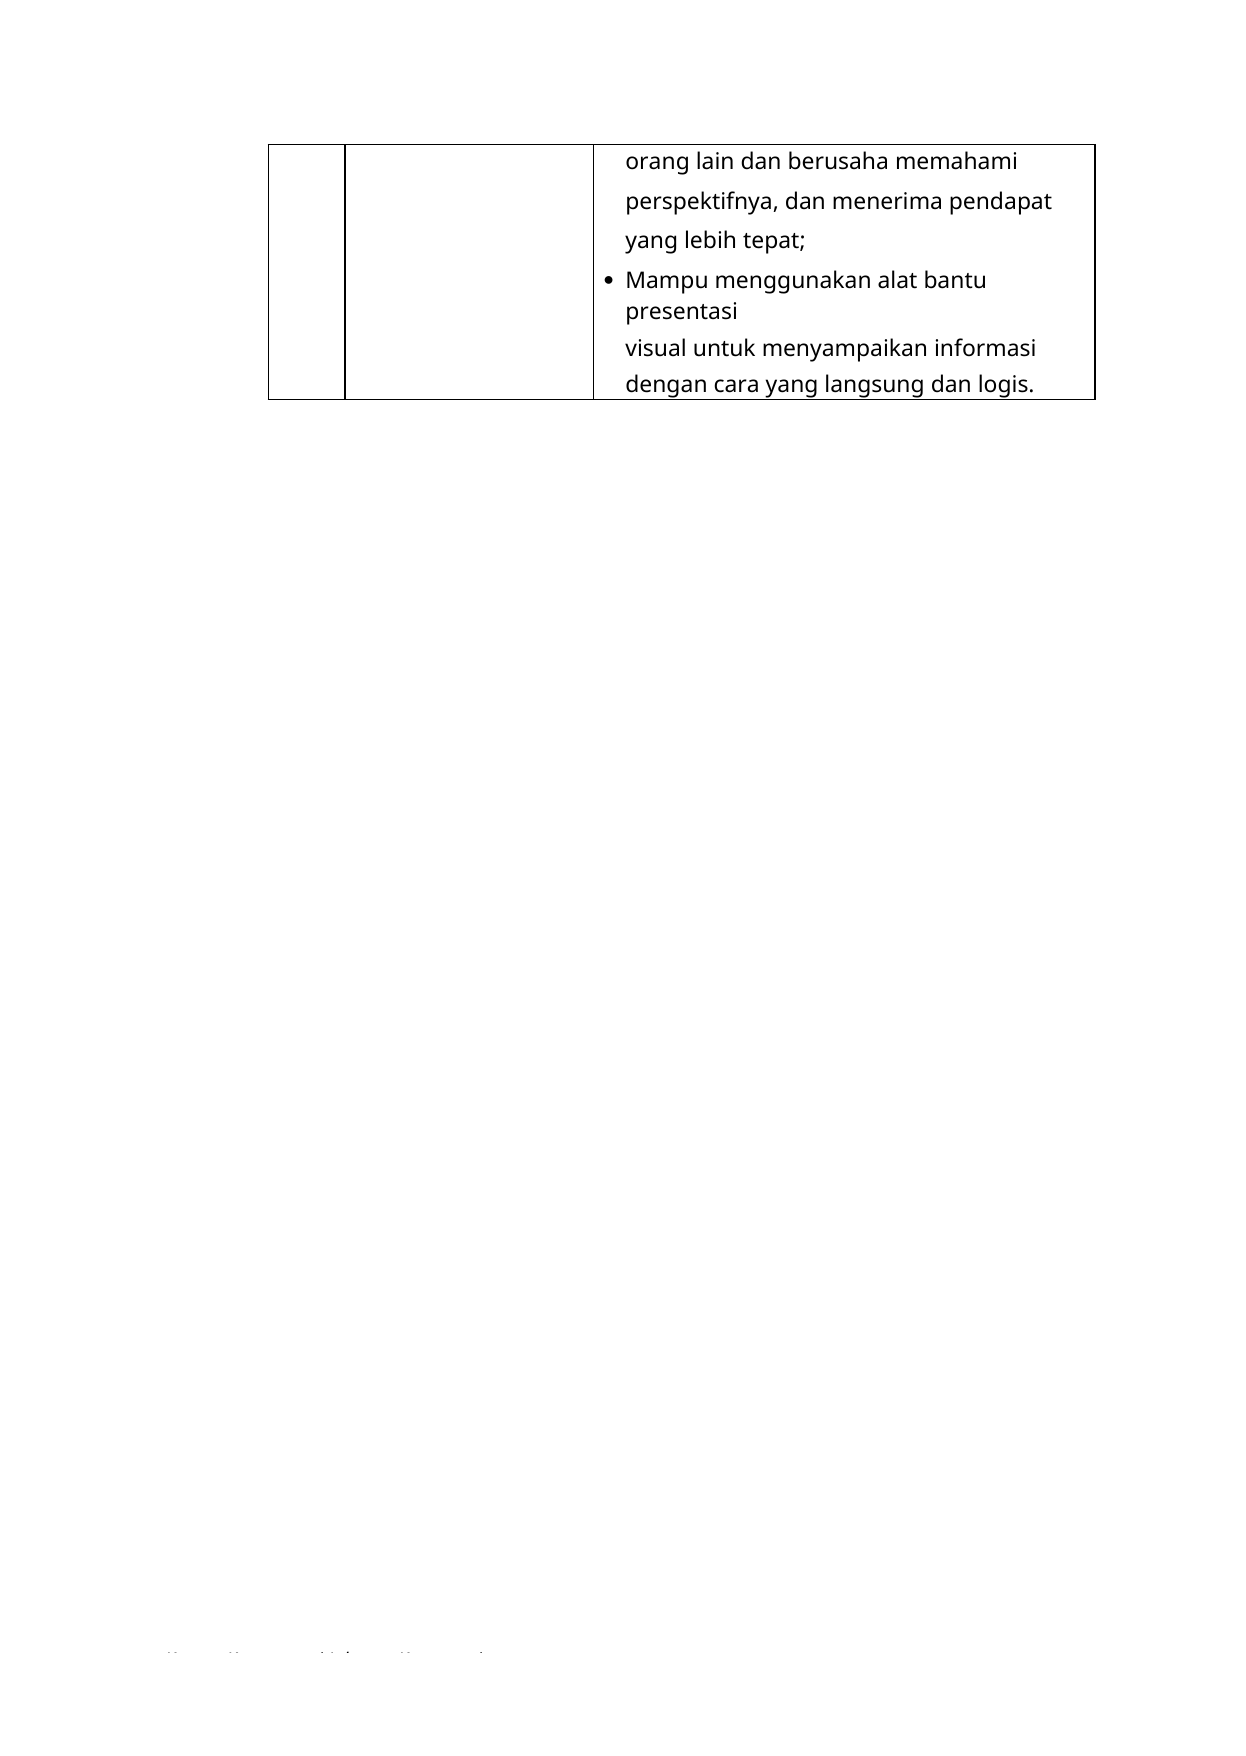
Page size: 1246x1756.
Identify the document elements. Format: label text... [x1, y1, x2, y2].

table_cell 3 [269, 145, 344, 399]
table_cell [346, 145, 593, 399]
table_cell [594, 145, 1094, 399]
